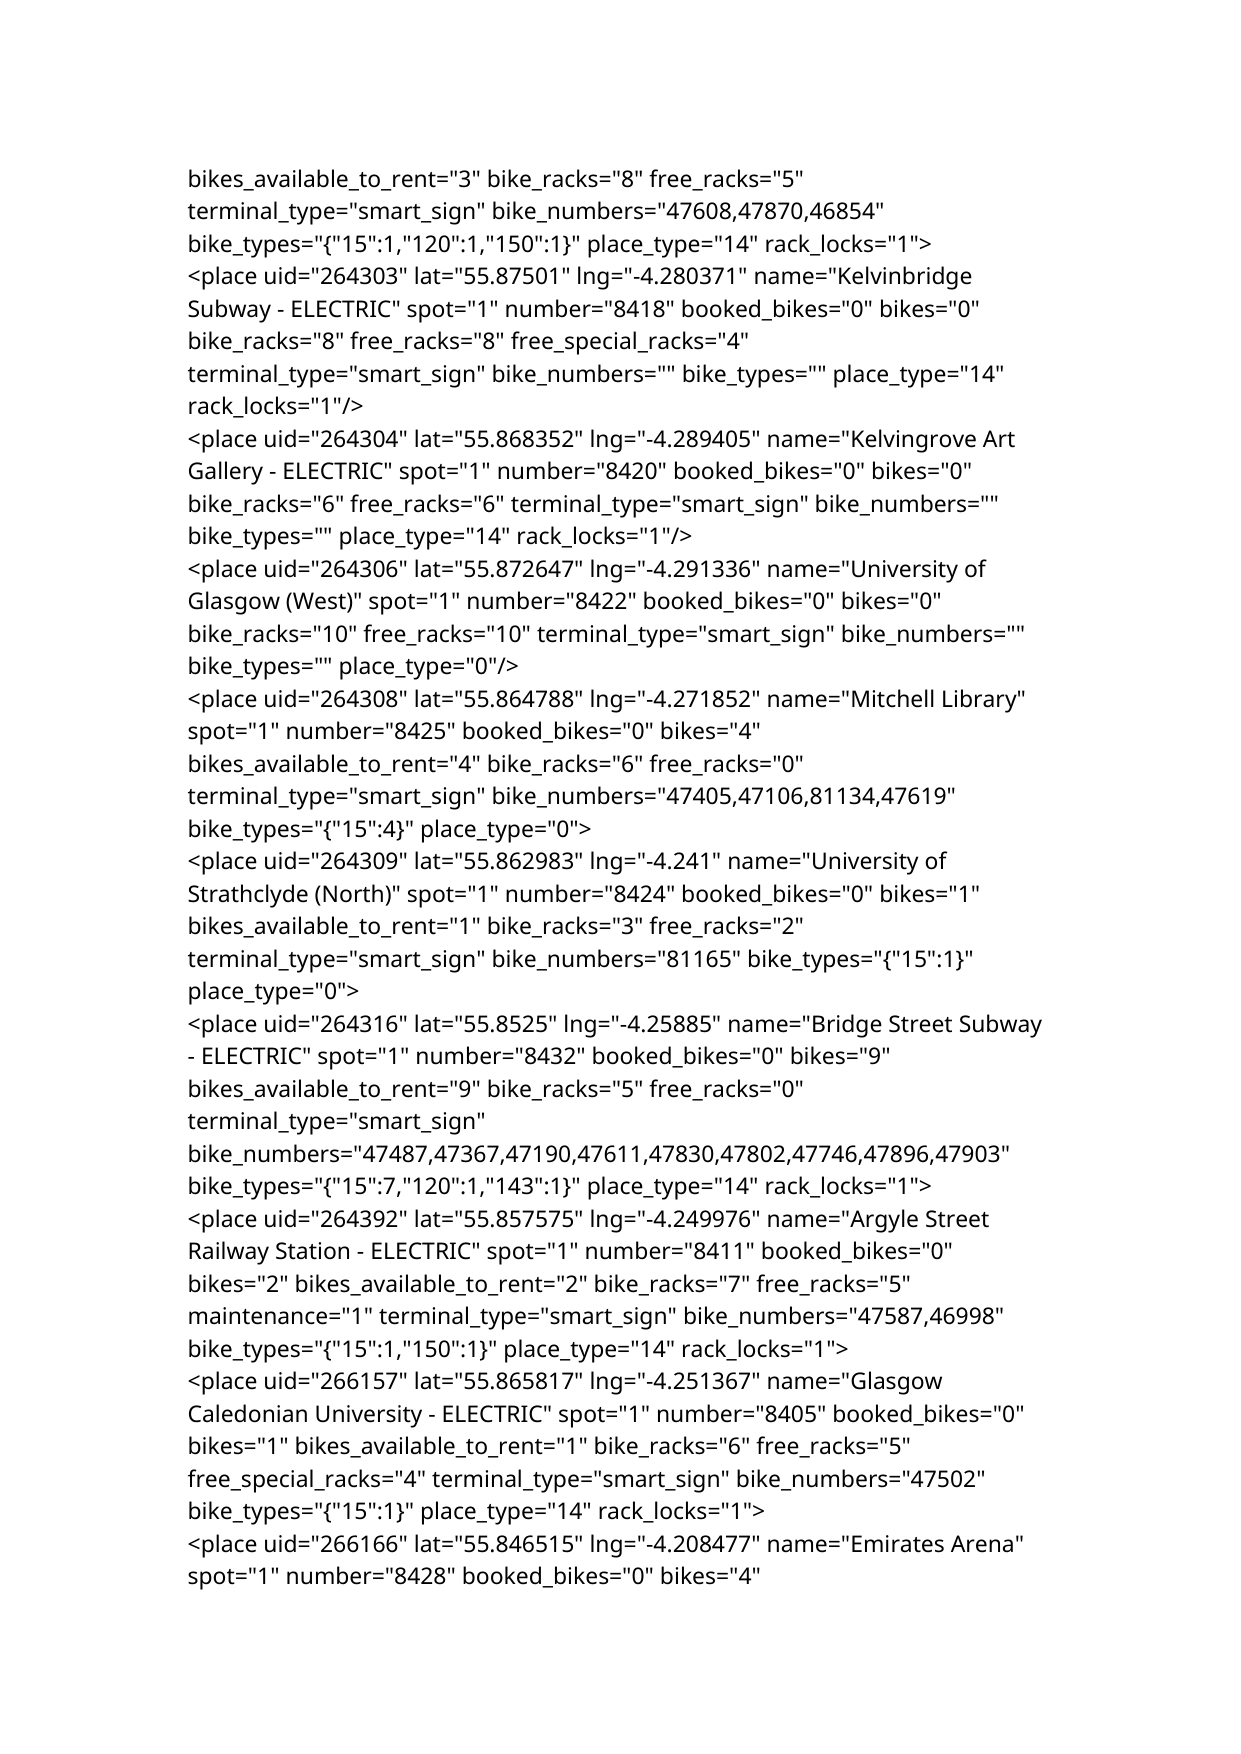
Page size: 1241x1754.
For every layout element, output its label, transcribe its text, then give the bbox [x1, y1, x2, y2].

text <place uid="264316" lat="55.8525" lng="-4.25885" name="Bridge Street Subway - ELECTRIC" spot="1" number="8432" booked_bikes="0" bikes="9" bikes_available_to_rent="9" bike_racks="5" free_racks="0" terminal_type="smart_sign" bike_numbers="47487,47367,47190,47611,47830,47802,47746,47896,47903" bike_types="{"15":7,"120":1,"143":1}" place_type="14" rack_locks="1"> [187, 1007, 1053, 1202]
text <place uid="264306" lat="55.872647" lng="-4.291336" name="University of Glasgow (West)" spot="1" number="8422" booked_bikes="0" bikes="0" bike_racks="10" free_racks="10" terminal_type="smart_sign" bike_numbers="" bike_types="" place_type="0"/> [187, 552, 1053, 682]
text <place uid="264392" lat="55.857575" lng="-4.249976" name="Argyle Street Railway Station - ELECTRIC" spot="1" number="8411" booked_bikes="0" bikes="2" bikes_available_to_rent="2" bike_racks="7" free_racks="5" maintenance="1" terminal_type="smart_sign" bike_numbers="47587,46998" bike_types="{"15":1,"150":1}" place_type="14" rack_locks="1"> [187, 1202, 1053, 1364]
text <place uid="264304" lat="55.868352" lng="-4.289405" name="Kelvingrove Art Gallery - ELECTRIC" spot="1" number="8420" booked_bikes="0" bikes="0" bike_racks="6" free_racks="6" terminal_type="smart_sign" bike_numbers="" bike_types="" place_type="14" rack_locks="1"/> [187, 422, 1053, 552]
text <place uid="266157" lat="55.865817" lng="-4.251367" name="Glasgow Caledonian University - ELECTRIC" spot="1" number="8405" booked_bikes="0" bikes="1" bikes_available_to_rent="1" bike_racks="6" free_racks="5" free_special_racks="4" terminal_type="smart_sign" bike_numbers="47502" bike_types="{"15":1}" place_type="14" rack_locks="1"> [187, 1364, 1053, 1527]
text <place uid="264309" lat="55.862983" lng="-4.241" name="University of Strathclyde (North)" spot="1" number="8424" booked_bikes="0" bikes="1" bikes_available_to_rent="1" bike_racks="3" free_racks="2" terminal_type="smart_sign" bike_numbers="81165" bike_types="{"15":1}" place_type="0"> [187, 844, 1053, 1007]
text <place uid="264303" lat="55.87501" lng="-4.280371" name="Kelvinbridge Subway - ELECTRIC" spot="1" number="8418" booked_bikes="0" bikes="0" bike_racks="8" free_racks="8" free_special_racks="4" terminal_type="smart_sign" bike_numbers="" bike_types="" place_type="14" rack_locks="1"/> [187, 259, 1053, 422]
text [187, 1527, 1053, 1592]
text <place uid="264308" lat="55.864788" lng="-4.271852" name="Mitchell Library" spot="1" number="8425" booked_bikes="0" bikes="4" bikes_available_to_rent="4" bike_racks="6" free_racks="0" terminal_type="smart_sign" bike_numbers="47405,47106,81134,47619" bike_types="{"15":4}" place_type="0"> [187, 682, 1053, 844]
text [187, 162, 1053, 259]
